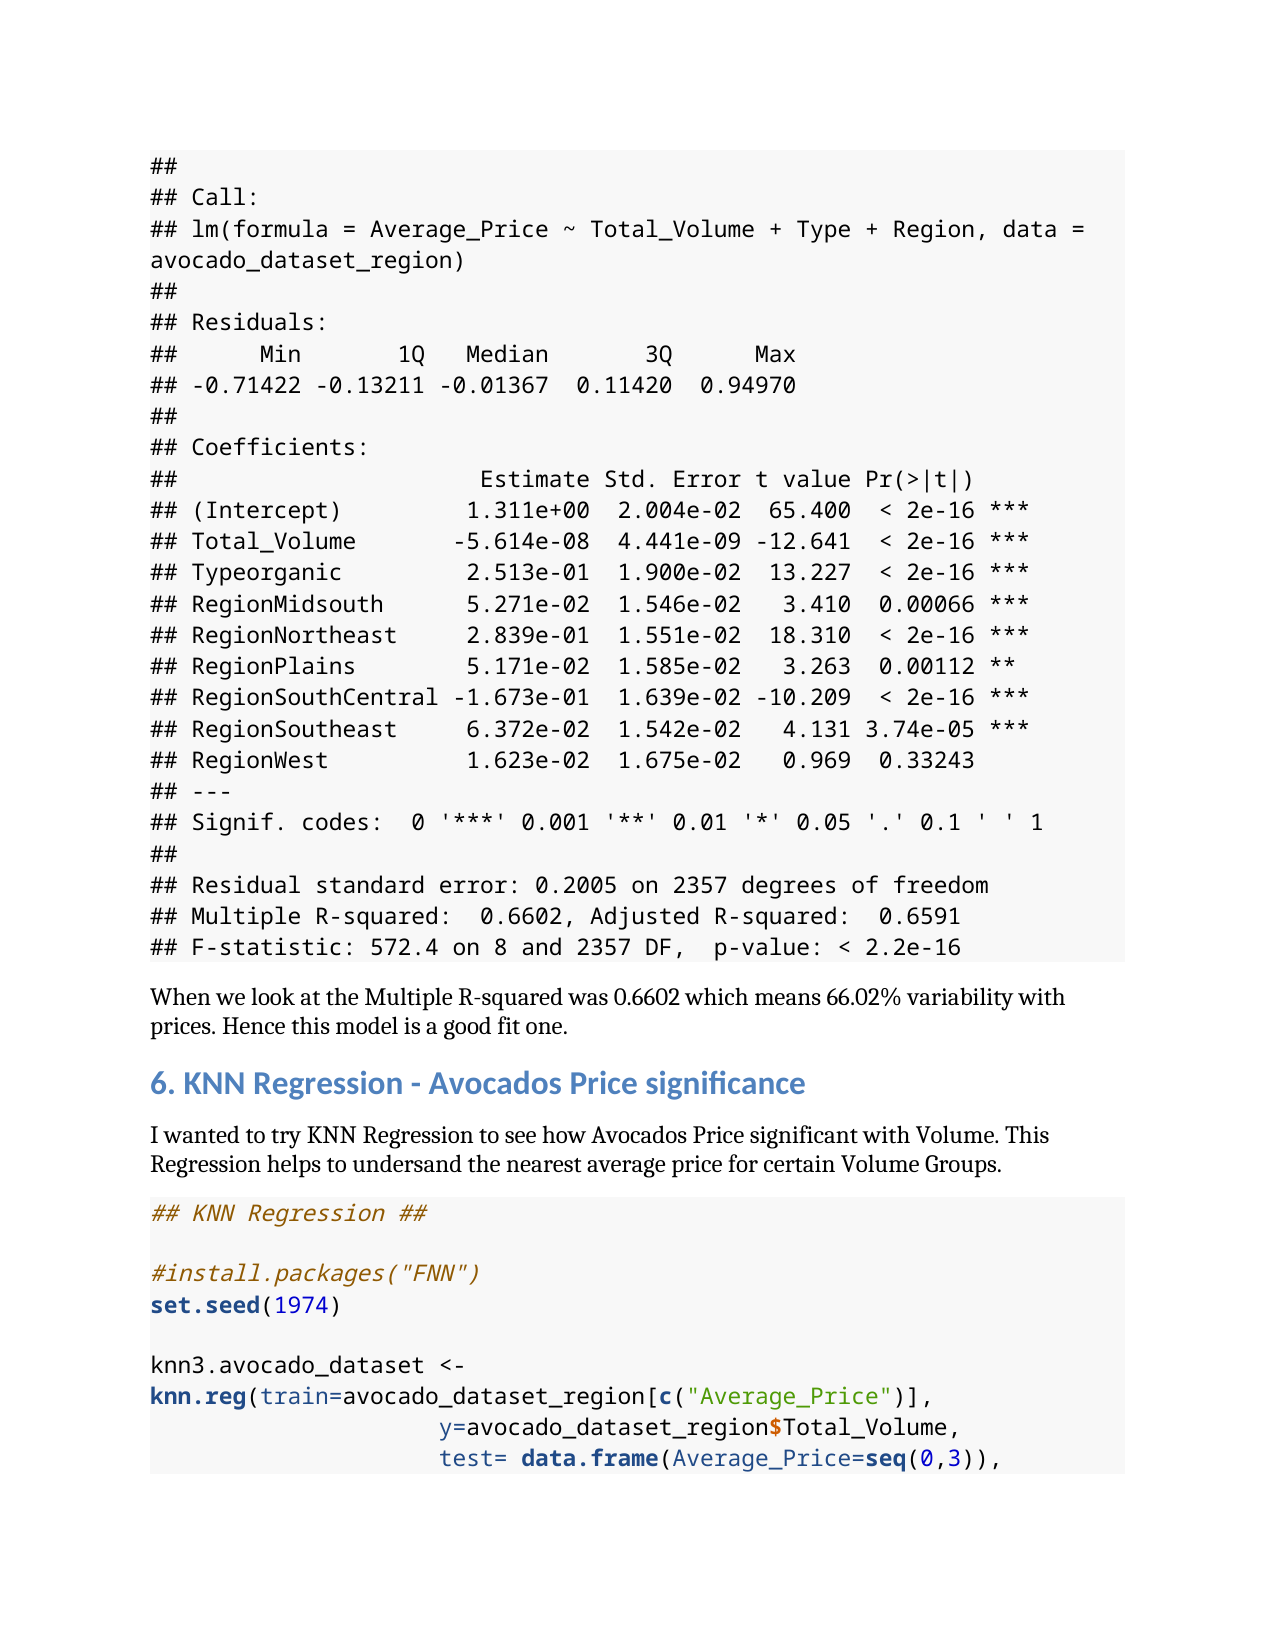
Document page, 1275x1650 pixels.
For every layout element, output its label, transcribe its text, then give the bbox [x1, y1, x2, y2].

text ## ## Call: ## lm(formula = Average_Price ~ Total_Volume + Type + Region, data = avocado_dataset_region) ## ## Residuals: ## Min 1Q Median 3Q Max ## -0.71422 -0.13211 -0.01367 0.11420 0.94970 ## ## Coefficients: ## Estimate Std. Error t value Pr(>|t|) ## (Intercept) 1.311e+00 2.004e-02 65.400 < 2e-16 *** ## Total_Volume -5.614e-08 4.441e-09 -12.641 < 2e-16 *** ## Typeorganic 2.513e-01 1.900e-02 13.227 < 2e-16 *** ## RegionMidsouth 5.271e-02 1.546e-02 3.410 0.00066 *** ## RegionNortheast 2.839e-01 1.551e-02 18.310 < 2e-16 *** ## RegionPlains 5.171e-02 1.585e-02 3.263 0.00112 ** ## RegionSouthCentral -1.673e-01 1.639e-02 -10.209 < 2e-16 *** ## RegionSoutheast 6.372e-02 1.542e-02 4.131 3.74e-05 *** ## RegionWest 1.623e-02 1.675e-02 0.969 0.33243 ## --- ## Signif. codes: 0 '***' 0.001 '**' 0.01 '*' 0.05 '.' 0.1 ' ' 1 ## ## Residual standard error: 0.2005 on 2357 degrees of freedom ## Multiple R-squared: 0.6602, Adjusted R-squared: 0.6591 ## F-statistic: 572.4 on 8 and 2357 DF, p-value: < 2.2e-16 [150, 150, 1125, 962]
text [150, 1197, 1125, 1474]
subtitle 6. KNN Regression - Avocados Price significance [150, 1062, 1125, 1102]
text When we look at the Multiple R-squared was 0.6602 which means 66.02% variability with prices. Hence this model is a good fit one. [150, 983, 1125, 1041]
text I wanted to try KNN Regression to see how Avocados Price significant with Volume. This Regression helps to undersand the nearest average price for certain Volume Groups. [150, 1121, 1125, 1179]
